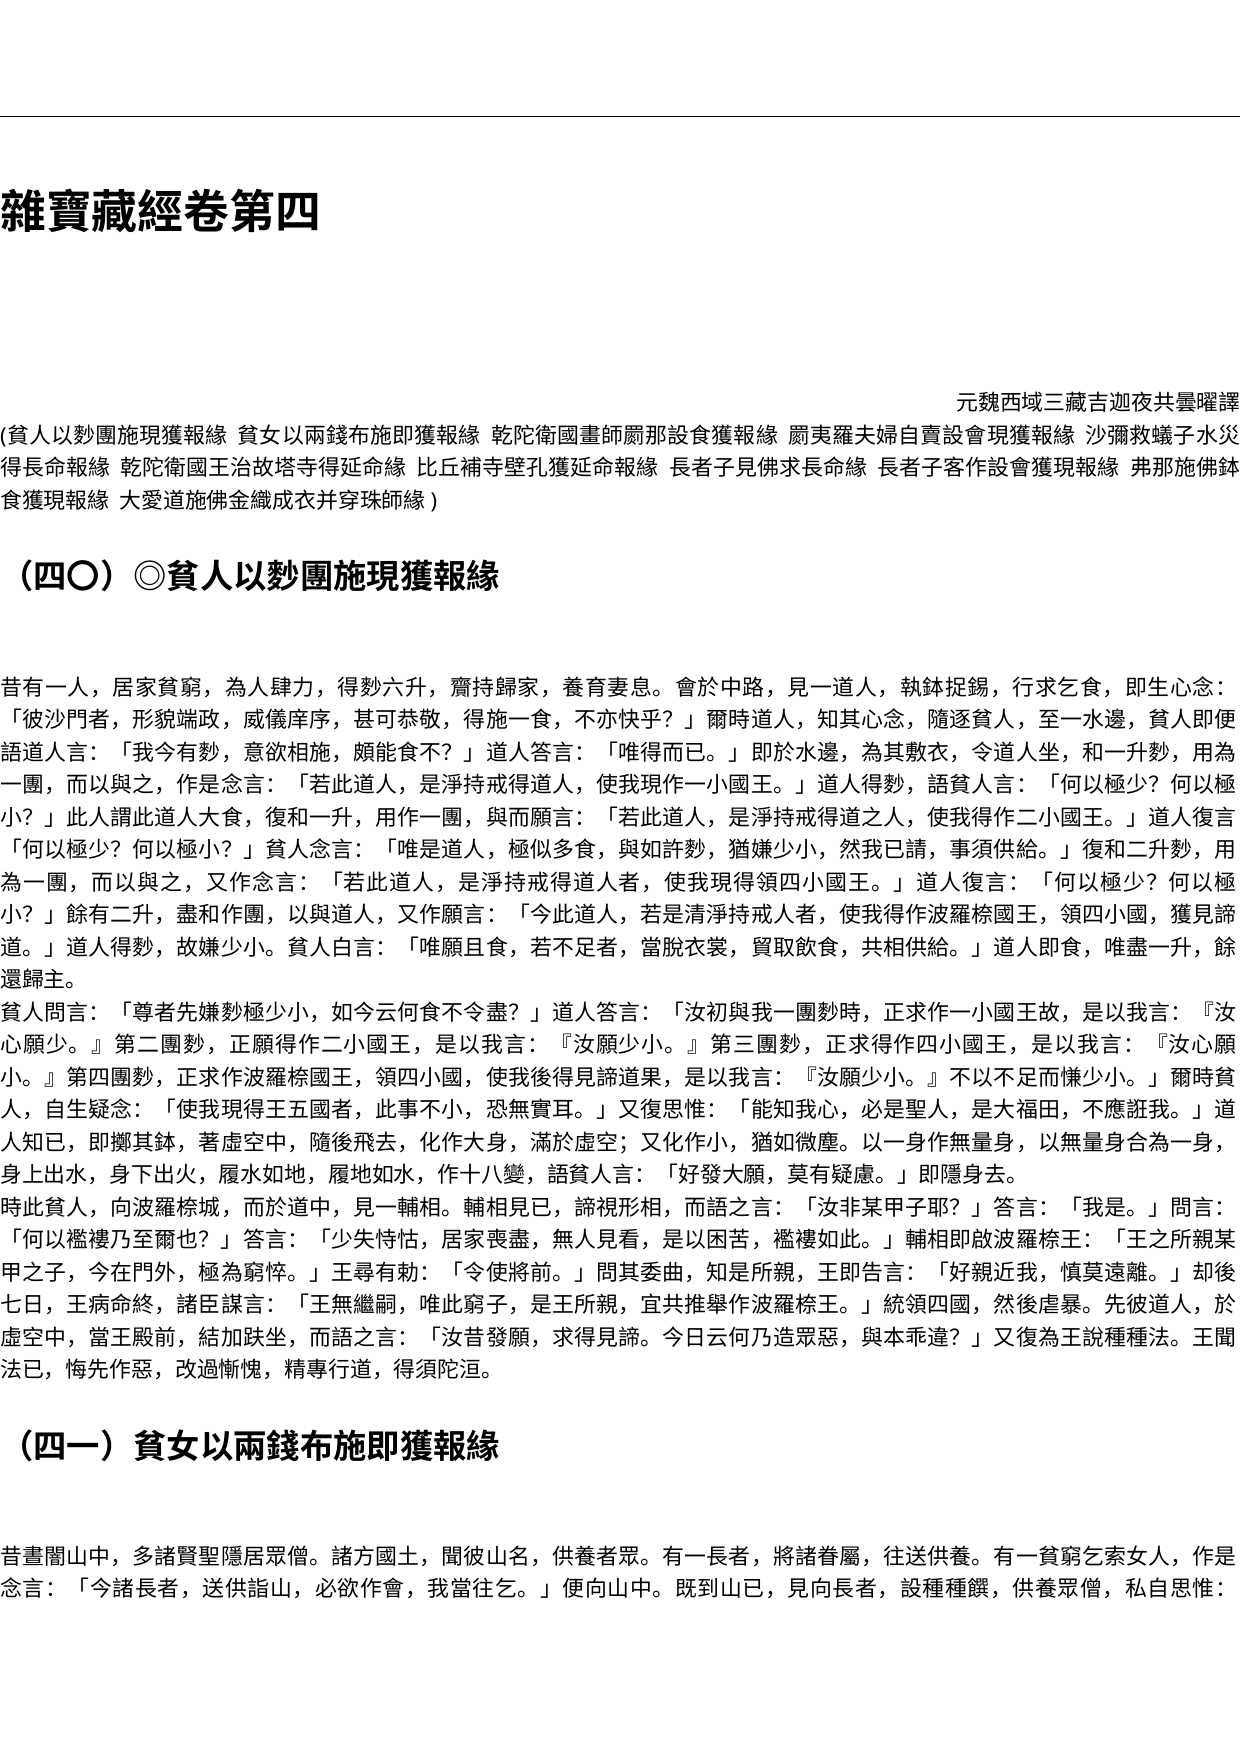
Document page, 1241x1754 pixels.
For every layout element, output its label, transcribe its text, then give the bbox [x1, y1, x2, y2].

subtitle （四〇）◎貧人以麨團施現獲報緣 [0, 542, 1240, 607]
subtitle 雜寶藏經卷第四 [0, 159, 1240, 257]
text 貧人問言：「尊者先嫌麨極少小，如今云何食不令盡？」道人答言：「汝初與我一團麨時，正求作一小國王故，是以我言：『汝心願少。』第二團麨，正願得作二小國王，是以我言：『汝願少小。』第三團麨，正求得作四小國王，是以我言：『汝心願小。』第四團麨，正求作波羅㮈國王，領四小國，使我後得見諦道果，是以我言：『汝願少小。』不以不足而慊少小。」爾時貧人，自生疑念：「使我現得王五國者，此事不小，恐無實耳。」又復思惟：「能知我心，必是聖人，是大福田，不應誑我。」道人知已，即擲其鉢，著虛空中，隨後飛去，化作大身，滿於虛空；又化作小，猶如微塵。以一身作無量身，以無量身合為一身，身上出水，身下出火，履水如地，履地如水，作十八變，語貧人言：「好發大願，莫有疑慮。」即隱身去。 [0, 994, 1240, 1189]
text 元魏西域三藏吉迦夜共曇曜譯 [0, 385, 1240, 417]
text (貧人以麨團施現獲報緣 貧女以兩錢布施即獲報緣 乾陀衛國畫師罽那設食獲報緣 罽夷羅夫婦自賣設會現獲報緣 沙彌救蟻子水災得長命報緣 乾陀衛國王治故塔寺得延命緣 比丘補寺壁孔獲延命報緣 長者子見佛求長命緣 長者子客作設會獲現報緣 弗那施佛鉢食獲現報緣 大愛道施佛金織成衣并穿珠師緣 ) [0, 417, 1240, 515]
text 昔有一人，居家貧窮，為人肆力，得麨六升，齎持歸家，養育妻息。會於中路，見一道人，執鉢捉錫，行求乞食，即生心念：「彼沙門者，形貌端政，威儀庠序，甚可恭敬，得施一食，不亦快乎？」爾時道人，知其心念，隨逐貧人，至一水邊，貧人即便語道人言：「我今有麨，意欲相施，頗能食不？」道人答言：「唯得而已。」即於水邊，為其敷衣，令道人坐，和一升麨，用為一團，而以與之，作是念言：「若此道人，是淨持戒得道人，使我現作一小國王。」道人得麨，語貧人言：「何以極少？何以極小？」此人謂此道人大食，復和一升，用作一團，與而願言：「若此道人，是淨持戒得道之人，使我得作二小國王。」道人復言：「何以極少？何以極小？」貧人念言：「唯是道人，極似多食，與如許麨，猶嫌少小，然我已請，事須供給。」復和二升麨，用為一團，而以與之，又作念言：「若此道人，是淨持戒得道人者，使我現得領四小國王。」道人復言：「何以極少？何以極小？」餘有二升，盡和作團，以與道人，又作願言：「今此道人，若是清淨持戒人者，使我得作波羅㮈國王，領四小國，獲見諦道。」道人得麨，故嫌少小。貧人白言：「唯願且食，若不足者，當脫衣裳，貿取飲食，共相供給。」道人即食，唯盡一升，餘還歸主。 [0, 669, 1240, 994]
subtitle （四一）貧女以兩錢布施即獲報緣 [0, 1411, 1240, 1476]
text 時此貧人，向波羅㮈城，而於道中，見一輔相。輔相見已，諦視形相，而語之言：「汝非某甲子耶？」答言：「我是。」問言：「何以襤褸乃至爾也？」答言：「少失恃怙，居家喪盡，無人見看，是以困苦，襤褸如此。」輔相即啟波羅㮈王：「王之所親某甲之子，今在門外，極為窮悴。」王尋有勅：「令使將前。」問其委曲，知是所親，王即告言：「好親近我，慎莫遠離。」却後七日，王病命終，諸臣謀言：「王無繼嗣，唯此窮子，是王所親，宜共推舉作波羅㮈王。」統領四國，然後虐暴。先彼道人，於虛空中，當王殿前，結加趺坐，而語之言：「汝昔發願，求得見諦。今日云何乃造眾惡，與本乖違？」又復為王說種種法。王聞法已，悔先作惡，改過慚愧，精專行道，得須陀洹。 [0, 1189, 1240, 1384]
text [0, 1538, 1240, 1603]
